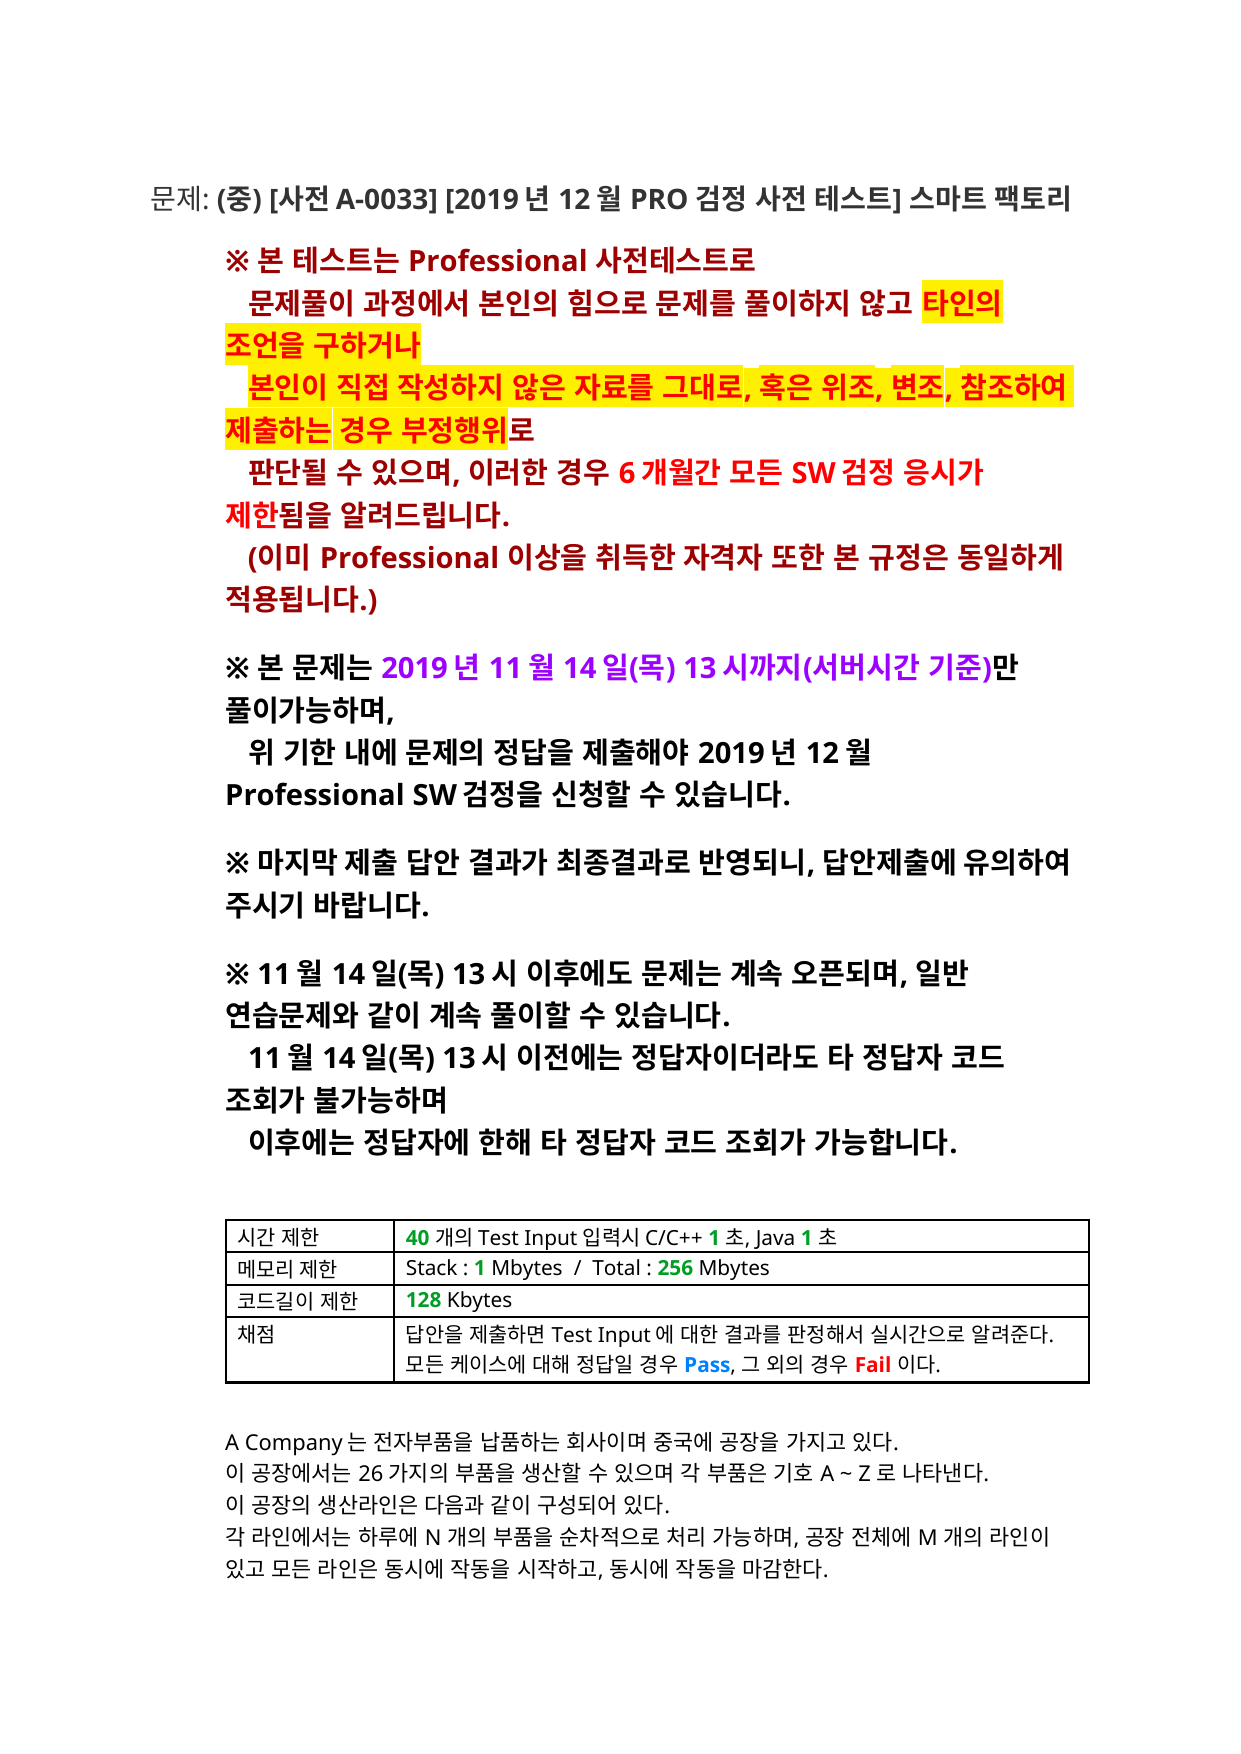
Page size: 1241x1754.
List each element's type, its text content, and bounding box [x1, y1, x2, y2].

table_cell 채점 [227, 1318, 393, 1381]
table_header 시간 제한 [227, 1221, 393, 1251]
text 문제: (중) [사전A-0033] [2019년 12월 PRO 검정 사전 테스트] 스마트 팩토리 [150, 177, 1090, 218]
table_header 40 개의 Test Input 입력시 C/C++ 1 초, Java 1 초 [395, 1221, 1088, 1251]
table_cell 코드길이 제한 [227, 1286, 393, 1316]
table_cell 답안을 제출하면 Test Input에 대한 결과를 판정해서 실시간으로 알려준다. 모든 케이스에 대해 정답일 경우 Pass, 그 외의 경우 Fail 이다. [395, 1318, 1088, 1381]
table_cell 128 Kbytes [395, 1286, 1088, 1316]
text ※ 본 테스트는 Professional 사전테스트로 문제풀이 과정에서 본인의 힘으로 문제를 풀이하지 않고 타인의 조언을 구하거나 본인이 직접 작성하지 않은 자료를 그대로, 혹은 위조, 변조, 참조하여 제출하는 경우 부정행위로 판단될 수 있으며, 이러한 경우 6개월간 모든 SW검정 응시가 제한됨을 알려드립니다. (이미 Professional 이상을 취득한 자격자 또한 본 규정은 동일하게 적용됩니다.) ※ 본 문제는 2019년 11월 14일(목) 13시까지(서버시간 기준)만 풀이가능하며, 위 기한 내에 문제의 정답을 제출해야 2019년 12월 Professional SW검정을 신청할 수 있습니다. ※ 마지막 제출 답안 결과가 최종결과로 반영되니, 답안제출에 유의하여 주시기 바랍니다. ※ 11월 14일(목) 13시 이후에도 문제는 계속 오픈되며, 일반 연습문제와 같이 계속 풀이할 수 있습니다. 11월 14일(목) 13시 이전에는 정답자이더라도 타 정답자 코드 조회가 불가능하며 이후에는 정답자에 한해 타 정답자 코드 조회가 가능합니다. [225, 238, 1090, 1162]
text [225, 1425, 1090, 1583]
table_cell 메모리 제한 [227, 1253, 393, 1283]
table_cell Stack : 1 Mbytes / Total : 256 Mbytes [395, 1253, 1088, 1283]
